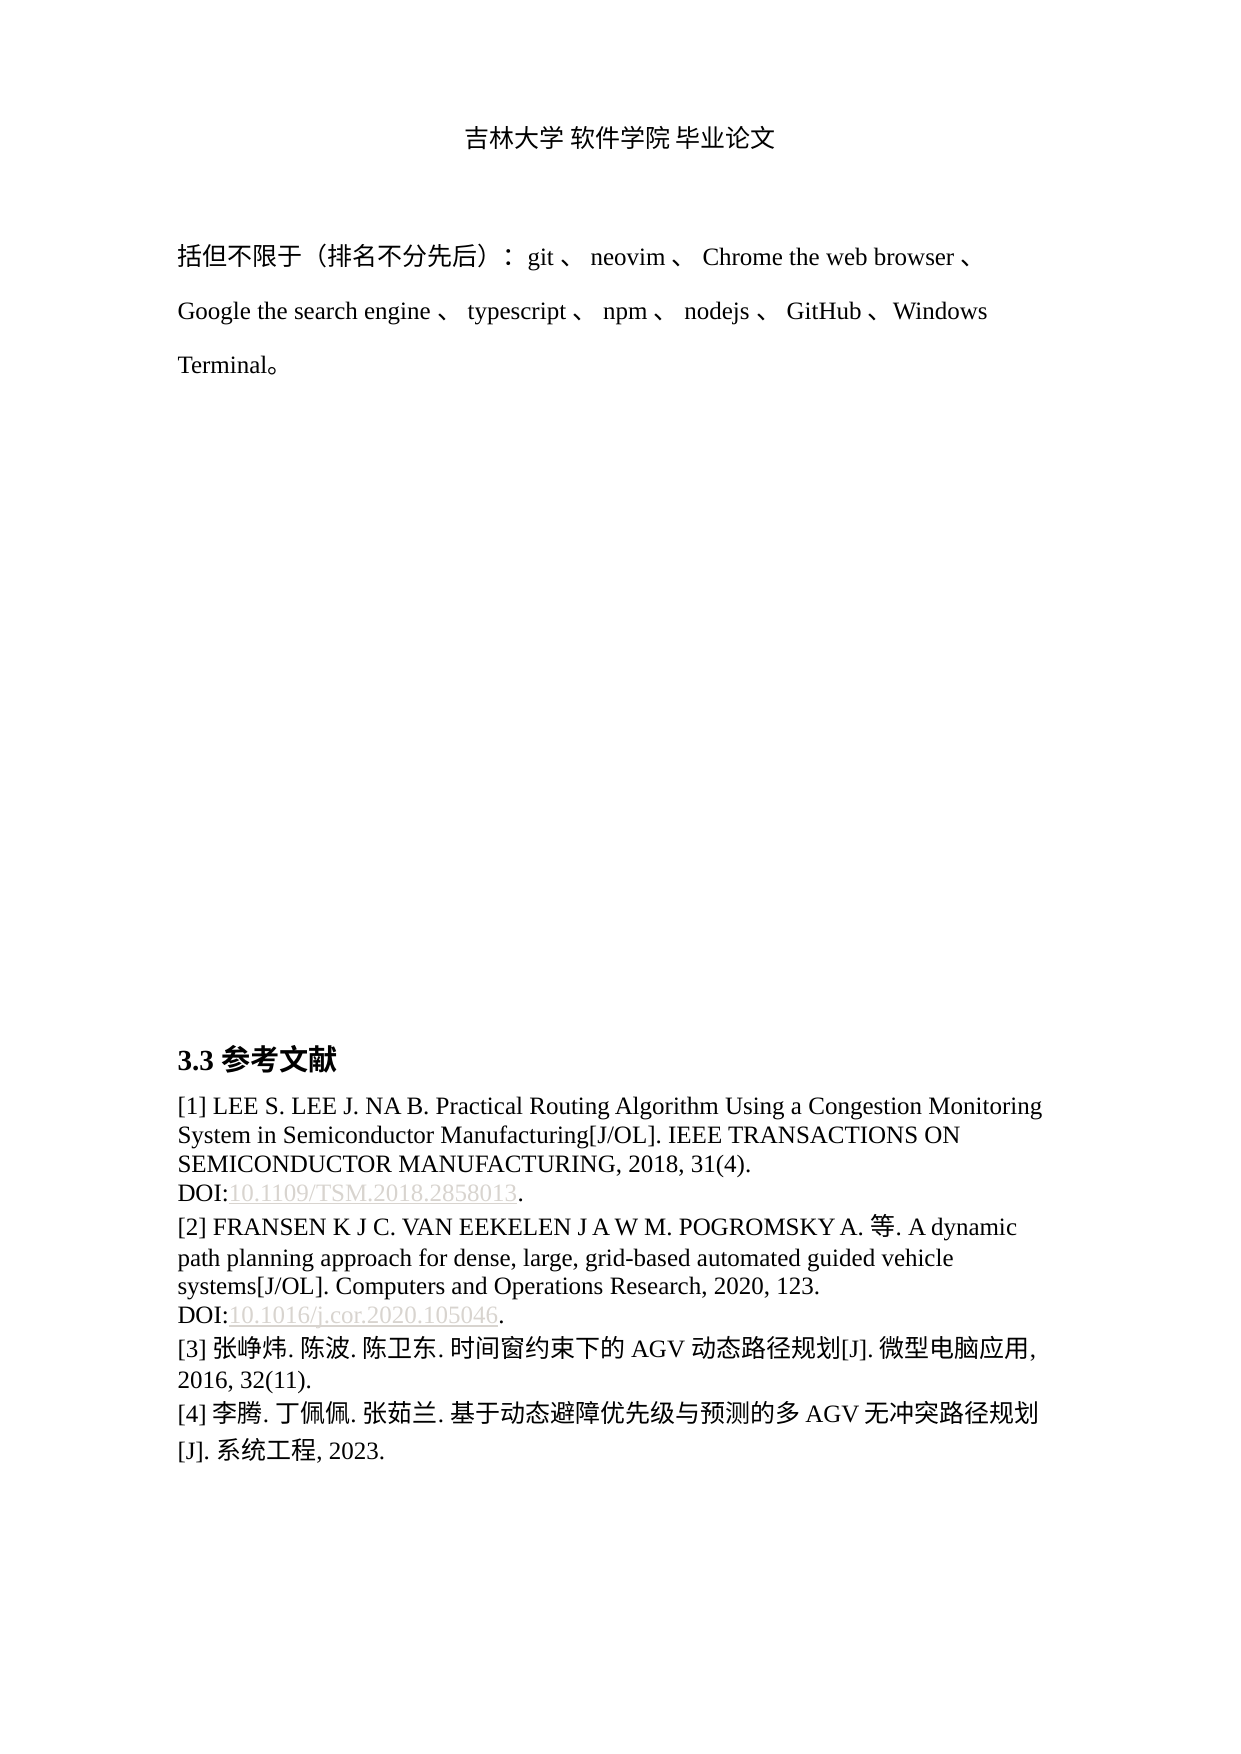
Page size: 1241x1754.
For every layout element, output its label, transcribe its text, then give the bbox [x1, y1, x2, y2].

text [3] 张峥炜. 陈波. 陈卫东. 时间窗约束下的 AGV 动态路径规划[J]. 微型电脑应用, 2016, 32(11). [177, 1329, 1063, 1394]
text [1] LEE S. LEE J. NA B. Practical Routing Algorithm Using a Congestion Monitoring System in Semiconductor Manufacturing[J/OL]. IEEE TRANSACTIONS ON SEMICONDUCTOR MANUFACTURING, 2018, 31(4). DOI:10.1109/TSM.2018.2858013. [177, 1091, 1063, 1206]
subtitle 3.3 参考文献 [177, 1037, 1063, 1079]
text [4] 李腾. 丁佩佩. 张茹兰. 基于动态避障优先级与预测的多AGV无冲突路径规划[J]. 系统工程, 2023. [177, 1394, 1063, 1466]
